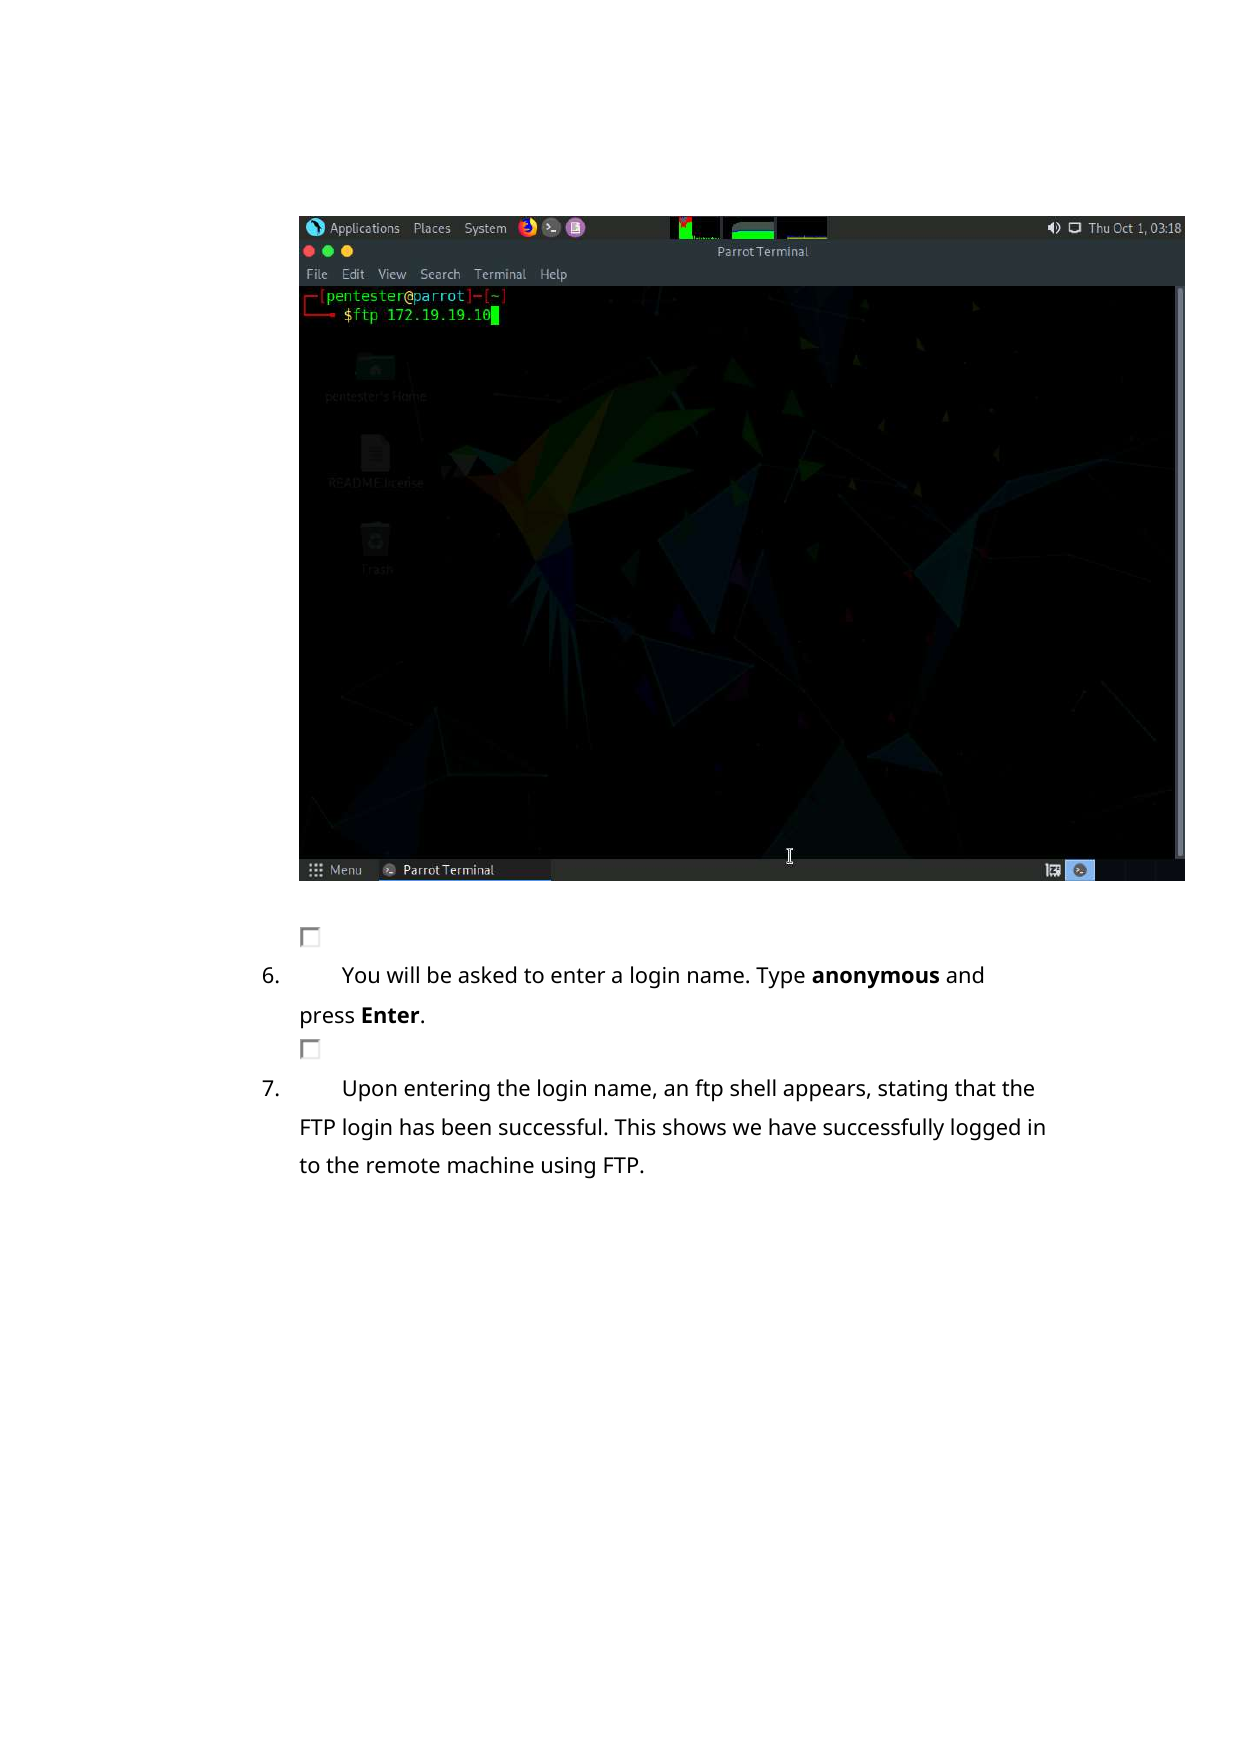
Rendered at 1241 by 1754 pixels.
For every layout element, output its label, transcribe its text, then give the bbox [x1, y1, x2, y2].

list Upon entering the login name, an ftp shell appears, stating that the FTP login has been successful. This shows we have successfully logged in to the remote machine using FTP. [262, 1033, 1063, 1183]
picture [299, 216, 1185, 881]
list You will be asked to enter a login name. Type anonymous and press Enter. [262, 921, 1063, 1033]
